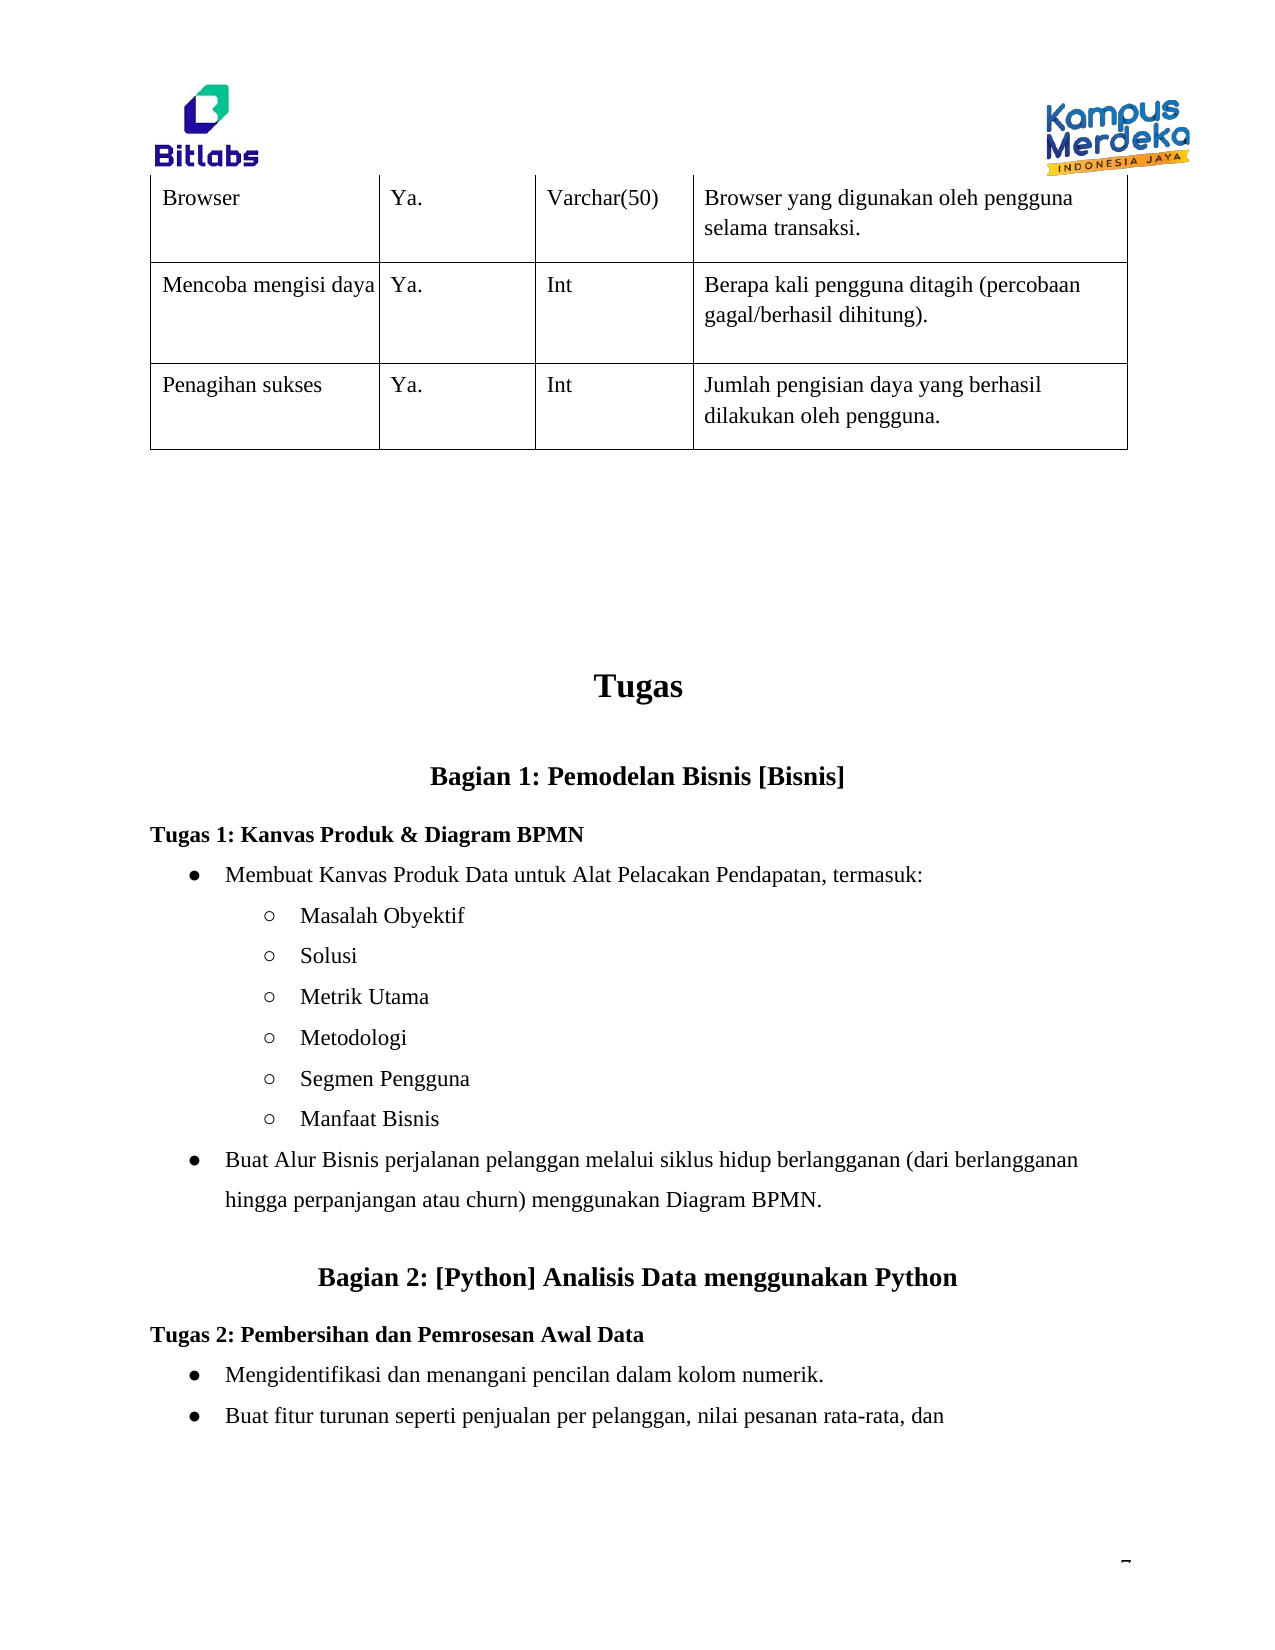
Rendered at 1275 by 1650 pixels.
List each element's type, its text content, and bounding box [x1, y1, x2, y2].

list Metodologi [262, 1024, 1275, 1050]
table_cell Int [536, 263, 693, 363]
picture [1046, 100, 1190, 176]
list Metrik Utama [262, 983, 1275, 1010]
list Buat Alur Bisnis perjalanan pelanggan melalui siklus hidup berlangganan (dari berlangganan hingga perpanjangan atau churn) menggunakan Diagram BPMN. [187, 1146, 1079, 1212]
table_cell Berapa kali pengguna ditagih (percobaan gagal/berhasil dihitung). [694, 263, 1127, 363]
list Membuat Kanvas Produk Data untuk Alat Pelacakan Pendapatan, termasuk: [187, 861, 1275, 887]
table_header Varchar(50) [536, 175, 693, 262]
table_header Browser [151, 175, 379, 262]
table_cell Jumlah pengisian daya yang berhasil dilakukan oleh pengguna. [694, 364, 1127, 449]
list Masalah Obyektif [262, 902, 1275, 928]
table_header Browser yang digunakan oleh pengguna selama transaksi. [694, 175, 1127, 262]
subtitle Tugas 2: Pembersihan dan Pemrosesan Awal Data [150, 1321, 1275, 1348]
table_cell Penagihan sukses [151, 364, 379, 449]
table_cell Mencoba mengisi daya [151, 263, 379, 363]
list Manfaat Bisnis [262, 1105, 1275, 1132]
subtitle Tugas [252, 666, 1025, 705]
subtitle Bagian 1: Pemodelan Bisnis [Bisnis] [251, 760, 1024, 792]
table_header Ya. [380, 175, 535, 262]
table_cell Int [536, 364, 693, 449]
subtitle Bagian 2: [Python] Analisis Data menggunakan Python [251, 1261, 1024, 1292]
list Segmen Pengguna [262, 1064, 1275, 1091]
picture [155, 84, 261, 168]
table_cell Ya. [380, 263, 535, 363]
list Buat fitur turunan seperti penjualan per pelanggan, nilai pesanan rata-rata, dan [187, 1402, 1275, 1428]
subtitle Tugas 1: Kanvas Produk & Diagram BPMN [150, 821, 1275, 847]
list Solusi [262, 942, 1275, 969]
table_cell Ya. [380, 364, 535, 449]
list Mengidentifikasi dan menangani pencilan dalam kolom numerik. [187, 1361, 1275, 1388]
